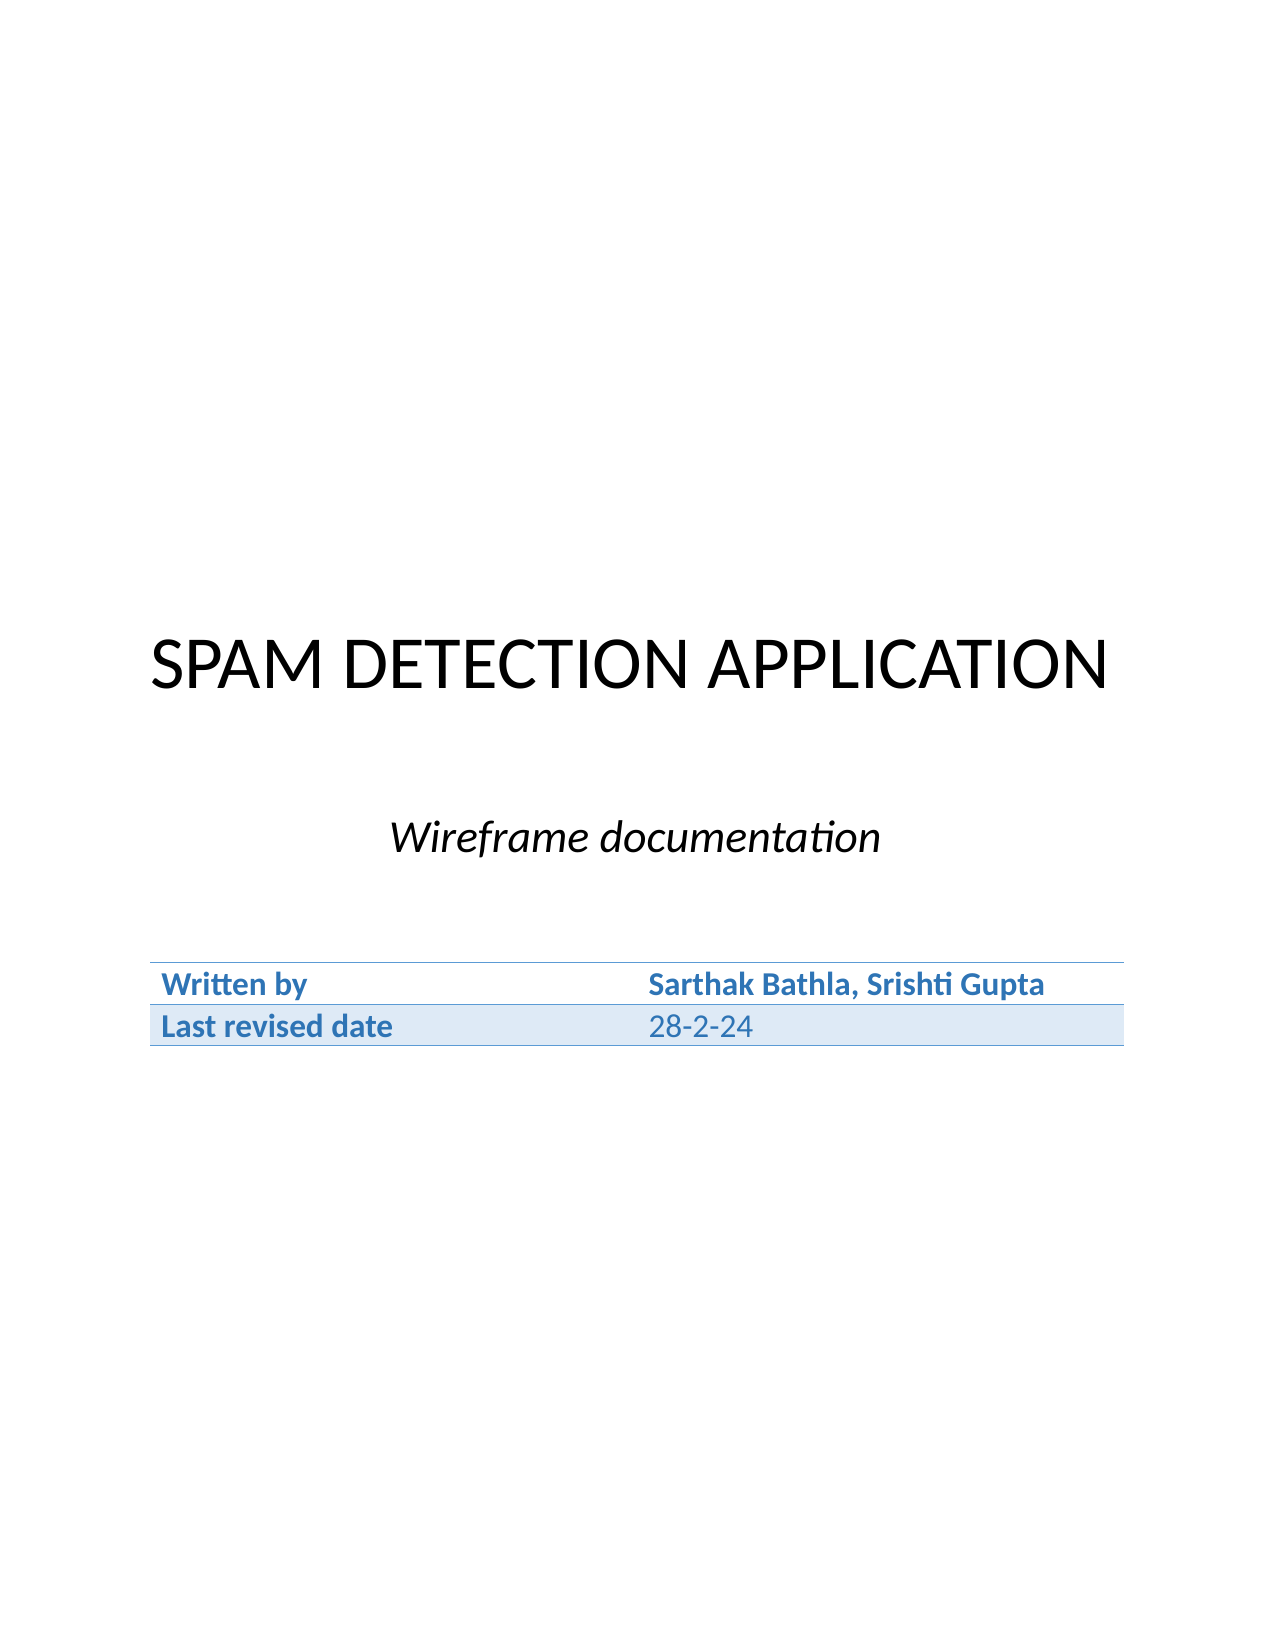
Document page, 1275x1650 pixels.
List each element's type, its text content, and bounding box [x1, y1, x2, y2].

table_cell Last revised date [150, 1005, 637, 1045]
table_header Written by [150, 963, 637, 1004]
table_header Sarthak Bathla, Srishti Gupta [637, 963, 1124, 1004]
text Wireframe documentation [150, 808, 1125, 864]
table_cell 28-2-24 [637, 1005, 1124, 1045]
text SPAM DETECTION APPLICATION [150, 615, 1125, 707]
